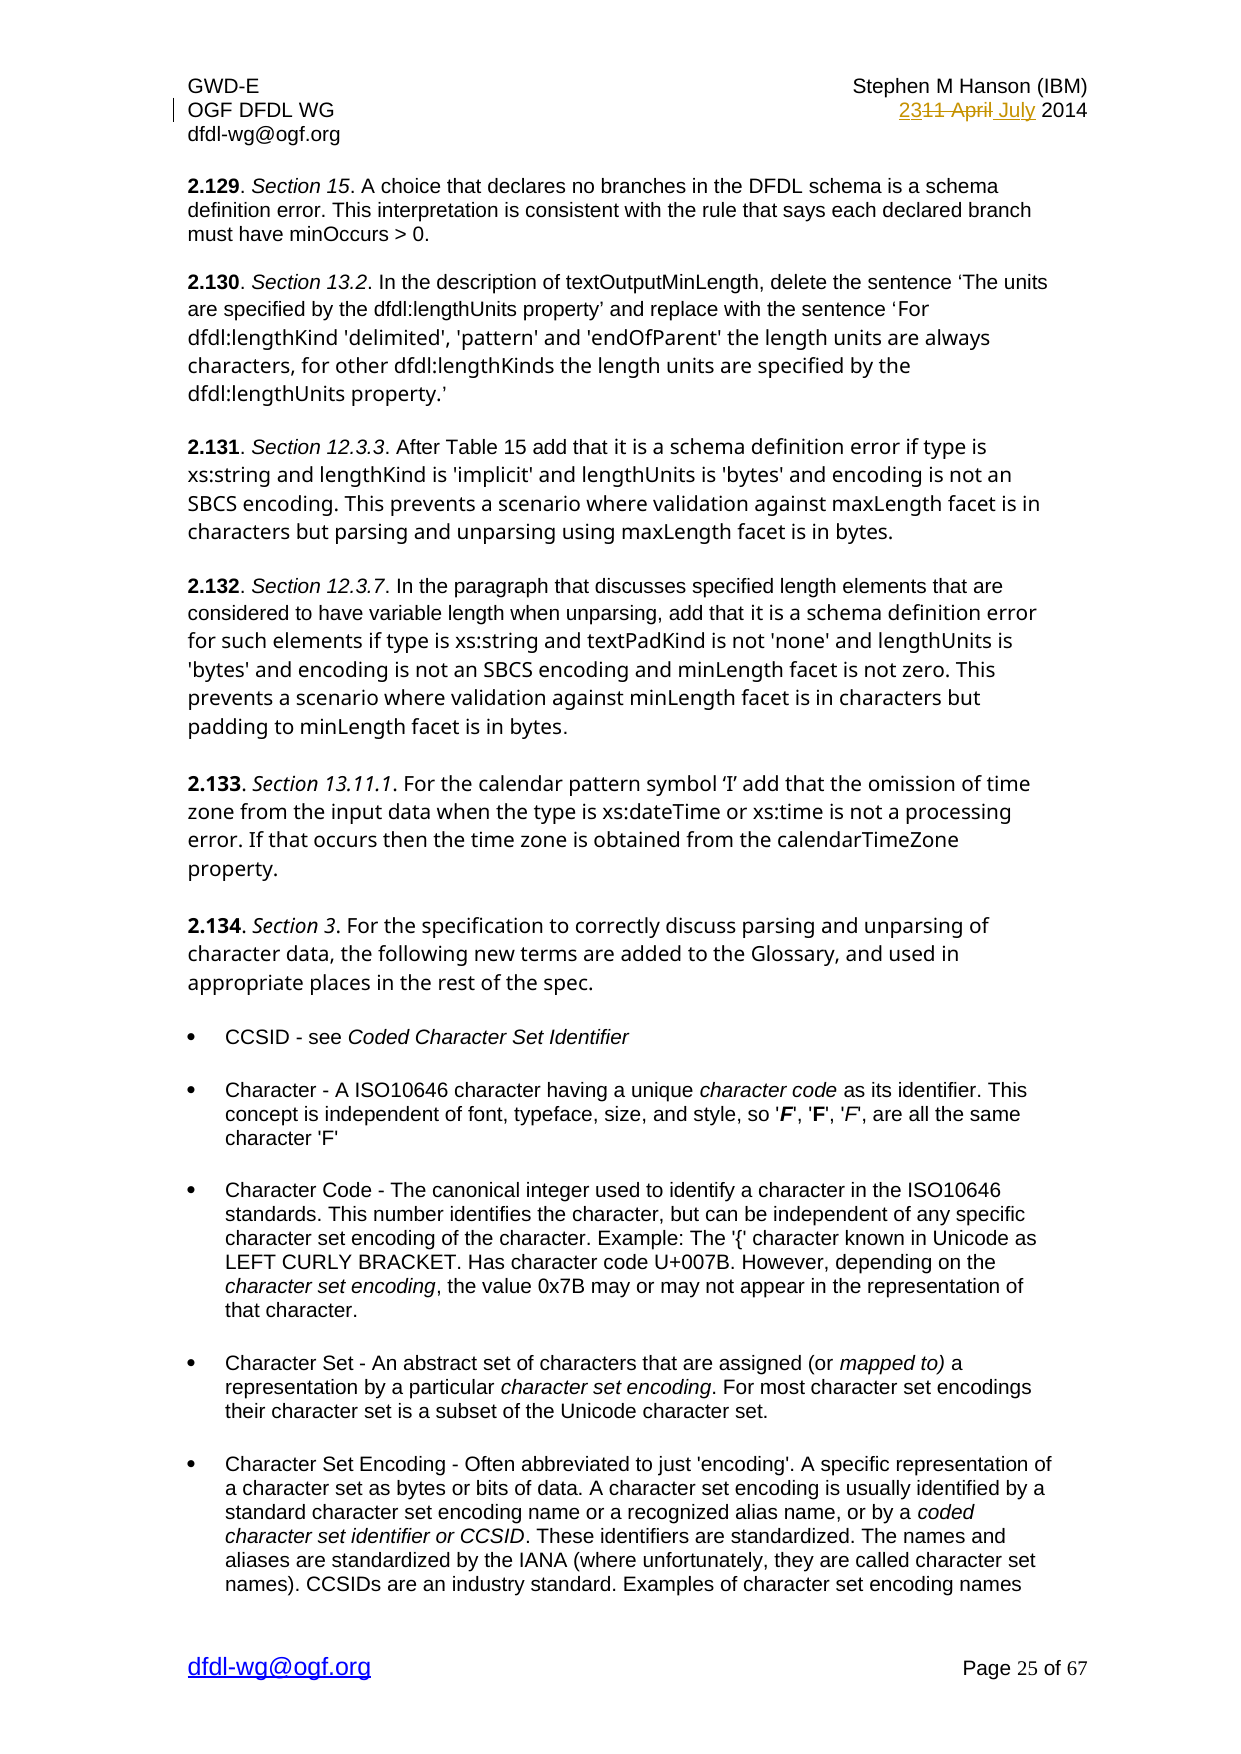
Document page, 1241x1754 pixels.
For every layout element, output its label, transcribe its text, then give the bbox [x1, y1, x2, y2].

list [187, 1451, 1053, 1595]
text 2.133. Section 13.11.1. For the calendar pattern symbol ‘I’ add that the omission of time zone from the input data when the type is xs:dateTime or xs:time is not a processing error. If that occurs then the time zone is obtained from the calendarTimeZone property. [187, 769, 1053, 882]
text 2.129. Section 15. A choice that declares no branches in the DFDL schema is a schema definition error. This interpretation is consistent with the rule that says each declared branch must have minOccurs > 0. [187, 174, 1053, 246]
list Character Code - The canonical integer used to identify a character in the ISO10646 standards. This number identifies the character, but can be independent of any specific character set encoding of the character. Example: The '{' character known in Unicode as LEFT CURLY BRACKET. Has character code U+007B. However, depending on the character set encoding, the value 0x7B may or may not appear in the representation of that character. [187, 1178, 1053, 1351]
text 2.130. Section 13.2. In the description of textOutputMinLength, delete the sentence ‘The units are specified by the dfdl:lengthUnits property’ and replace with the sentence ‘For dfdl:lengthKind 'delimited', 'pattern' and 'endOfParent' the length units are always characters, for other dfdl:lengthKinds the length units are specified by the dfdl:lengthUnits property.’ [187, 270, 1053, 408]
list Character - A ISO10646 character having a unique character code as its identifier. This concept is independent of font, typeface, size, and style, so 'F', 'F', 'F', are all the same character 'F' [187, 1077, 1053, 1178]
list CCSID - see Coded Character Set Identifier [187, 1024, 1053, 1077]
text 2.131. Section 12.3.3. After Table 15 add that it is a schema definition error if type is xs:string and lengthKind is 'implicit' and lengthUnits is 'bytes' and encoding is not an SBCS encoding. This prevents a scenario where validation against maxLength facet is in characters but parsing and unparsing using maxLength facet is in bytes. [187, 432, 1053, 546]
text 2.134. Section 3. For the specification to correctly discuss parsing and unparsing of character data, the following new terms are added to the Glossary, and used in appropriate places in the rest of the spec. [187, 911, 1053, 996]
list Character Set - An abstract set of characters that are assigned (or mapped to) a representation by a particular character set encoding. For most character set encodings their character set is a subset of the Unicode character set. [187, 1351, 1053, 1451]
text 2.132. Section 12.3.7. In the paragraph that discusses specified length elements that are considered to have variable length when unparsing, add that it is a schema definition error for such elements if type is xs:string and textPadKind is not 'none' and lengthUnits is 'bytes' and encoding is not an SBCS encoding and minLength facet is not zero. This prevents a scenario where validation against minLength facet is in characters but padding to minLength facet is in bytes. [187, 574, 1053, 740]
